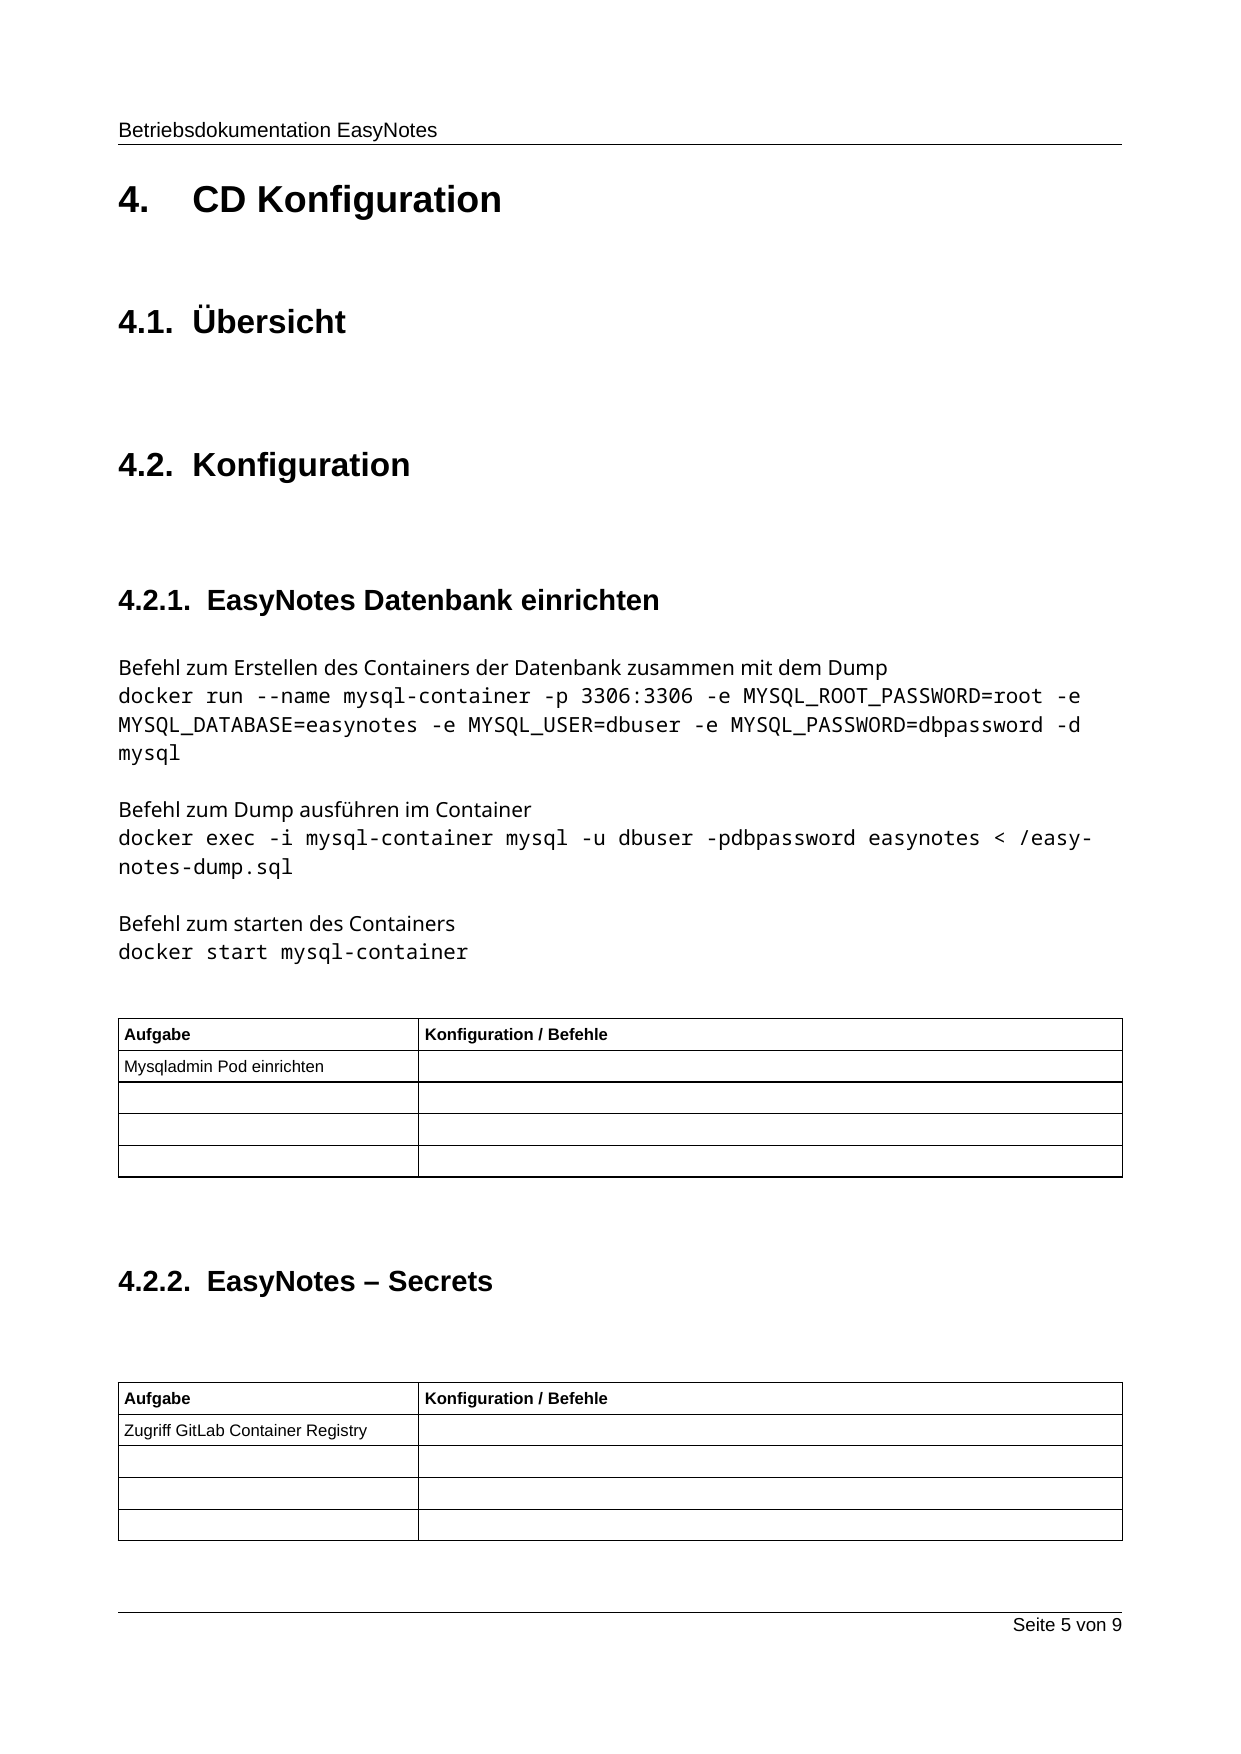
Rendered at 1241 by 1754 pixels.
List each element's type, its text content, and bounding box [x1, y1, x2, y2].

table_cell [419, 1510, 1122, 1540]
table_cell [419, 1478, 1122, 1508]
text Befehl zum Dump ausführen im Container [118, 767, 1122, 823]
table_cell [419, 1083, 1122, 1113]
text Befehl zum Erstellen des Containers der Datenbank zusammen mit dem Dump [118, 653, 1122, 681]
table_header Aufgabe [119, 1019, 418, 1050]
text docker start mysql-container [118, 937, 1122, 966]
subtitle CD Konfiguration [118, 177, 1122, 221]
table_cell [119, 1446, 418, 1477]
subtitle Konfiguration [118, 446, 1122, 484]
text Befehl zum starten des Containers [118, 909, 1122, 937]
table_cell [119, 1510, 418, 1540]
subtitle EasyNotes – Secrets [118, 1264, 1122, 1297]
subtitle Übersicht [118, 302, 1122, 340]
table_cell [119, 1478, 418, 1508]
table_cell Zugriff GitLab Container Registry [119, 1415, 418, 1445]
table_cell [419, 1415, 1122, 1445]
text docker run --name mysql-container -p 3306:3306 -e MYSQL_ROOT_PASSWORD=root -e MYSQL_DATABASE=easynotes -e MYSQL_USER=dbuser -e MYSQL_PASSWORD=dbpassword -d mysql [118, 681, 1122, 767]
table_header Aufgabe [119, 1383, 418, 1413]
table_cell [419, 1446, 1122, 1477]
table_cell [419, 1051, 1122, 1081]
table_cell [119, 1146, 418, 1176]
subtitle EasyNotes Datenbank einrichten [118, 583, 1122, 616]
table_cell [419, 1146, 1122, 1176]
table_header Konfiguration / Befehle [419, 1383, 1122, 1413]
text docker exec -i mysql-container mysql -u dbuser -pdbpassword easynotes < /easy-notes-dump.sql [118, 823, 1122, 880]
table_cell [119, 1114, 418, 1145]
table_cell Mysqladmin Pod einrichten [119, 1051, 418, 1081]
table_header Konfiguration / Befehle [419, 1019, 1122, 1050]
table_cell [419, 1114, 1122, 1145]
table_cell [119, 1083, 418, 1113]
